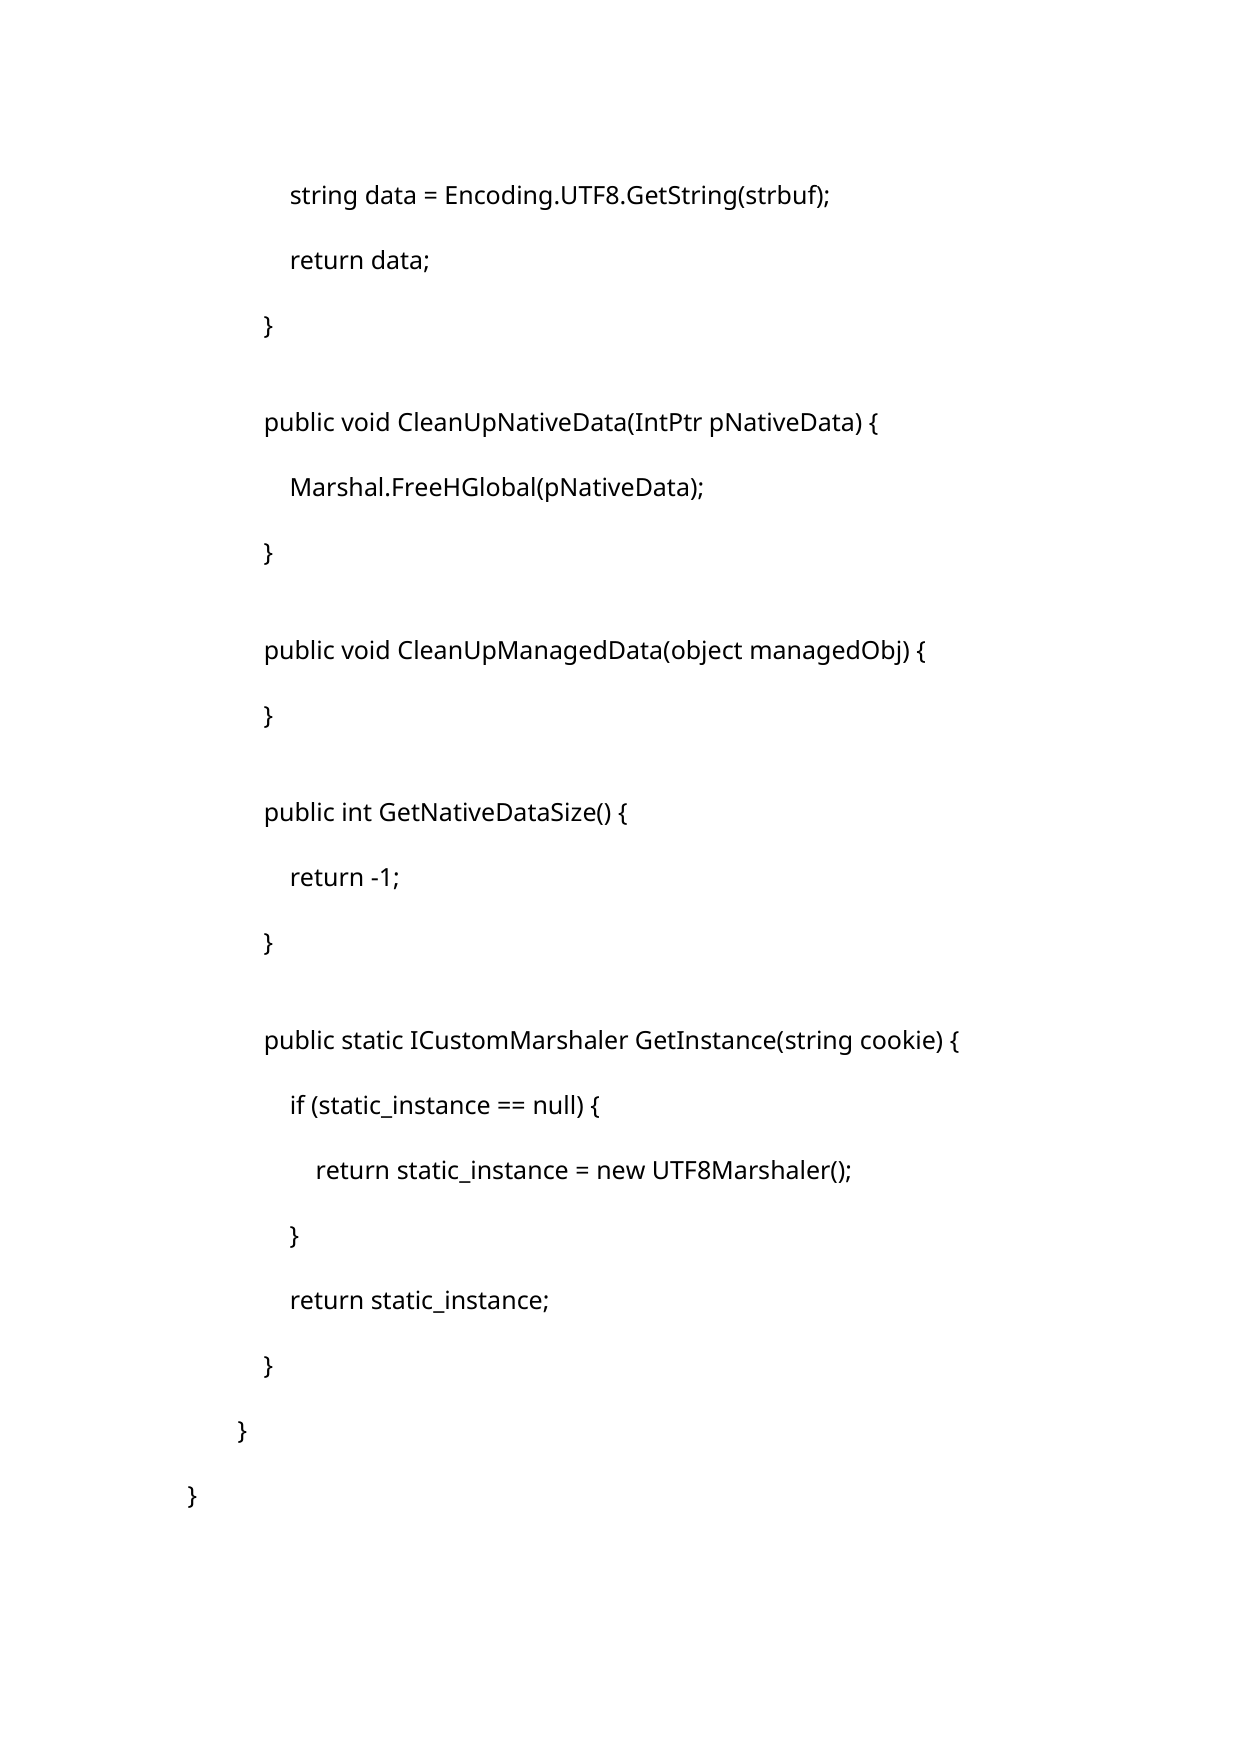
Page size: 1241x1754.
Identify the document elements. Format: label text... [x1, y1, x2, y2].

text } [187, 682, 1053, 747]
text if (static_instance == null) { [187, 1072, 1053, 1137]
text } [187, 909, 1053, 974]
text } [187, 292, 1053, 357]
text public int GetNativeDataSize() { [187, 779, 1053, 844]
text public static ICustomMarshaler GetInstance(string cookie) { [187, 1007, 1053, 1072]
text string data = Encoding.UTF8.GetString(strbuf); [187, 162, 1053, 227]
text } [187, 1462, 1053, 1527]
text } [187, 1332, 1053, 1397]
text Marshal.FreeHGlobal(pNativeData); [187, 454, 1053, 519]
text } [187, 519, 1053, 584]
text } [187, 1202, 1053, 1267]
text return static_instance = new UTF8Marshaler(); [187, 1137, 1053, 1202]
text return -1; [187, 844, 1053, 909]
text return static_instance; [187, 1267, 1053, 1332]
text return data; [187, 227, 1053, 292]
text public void CleanUpNativeData(IntPtr pNativeData) { [187, 389, 1053, 454]
text public void CleanUpManagedData(object managedObj) { [187, 617, 1053, 682]
text } [187, 1397, 1053, 1462]
